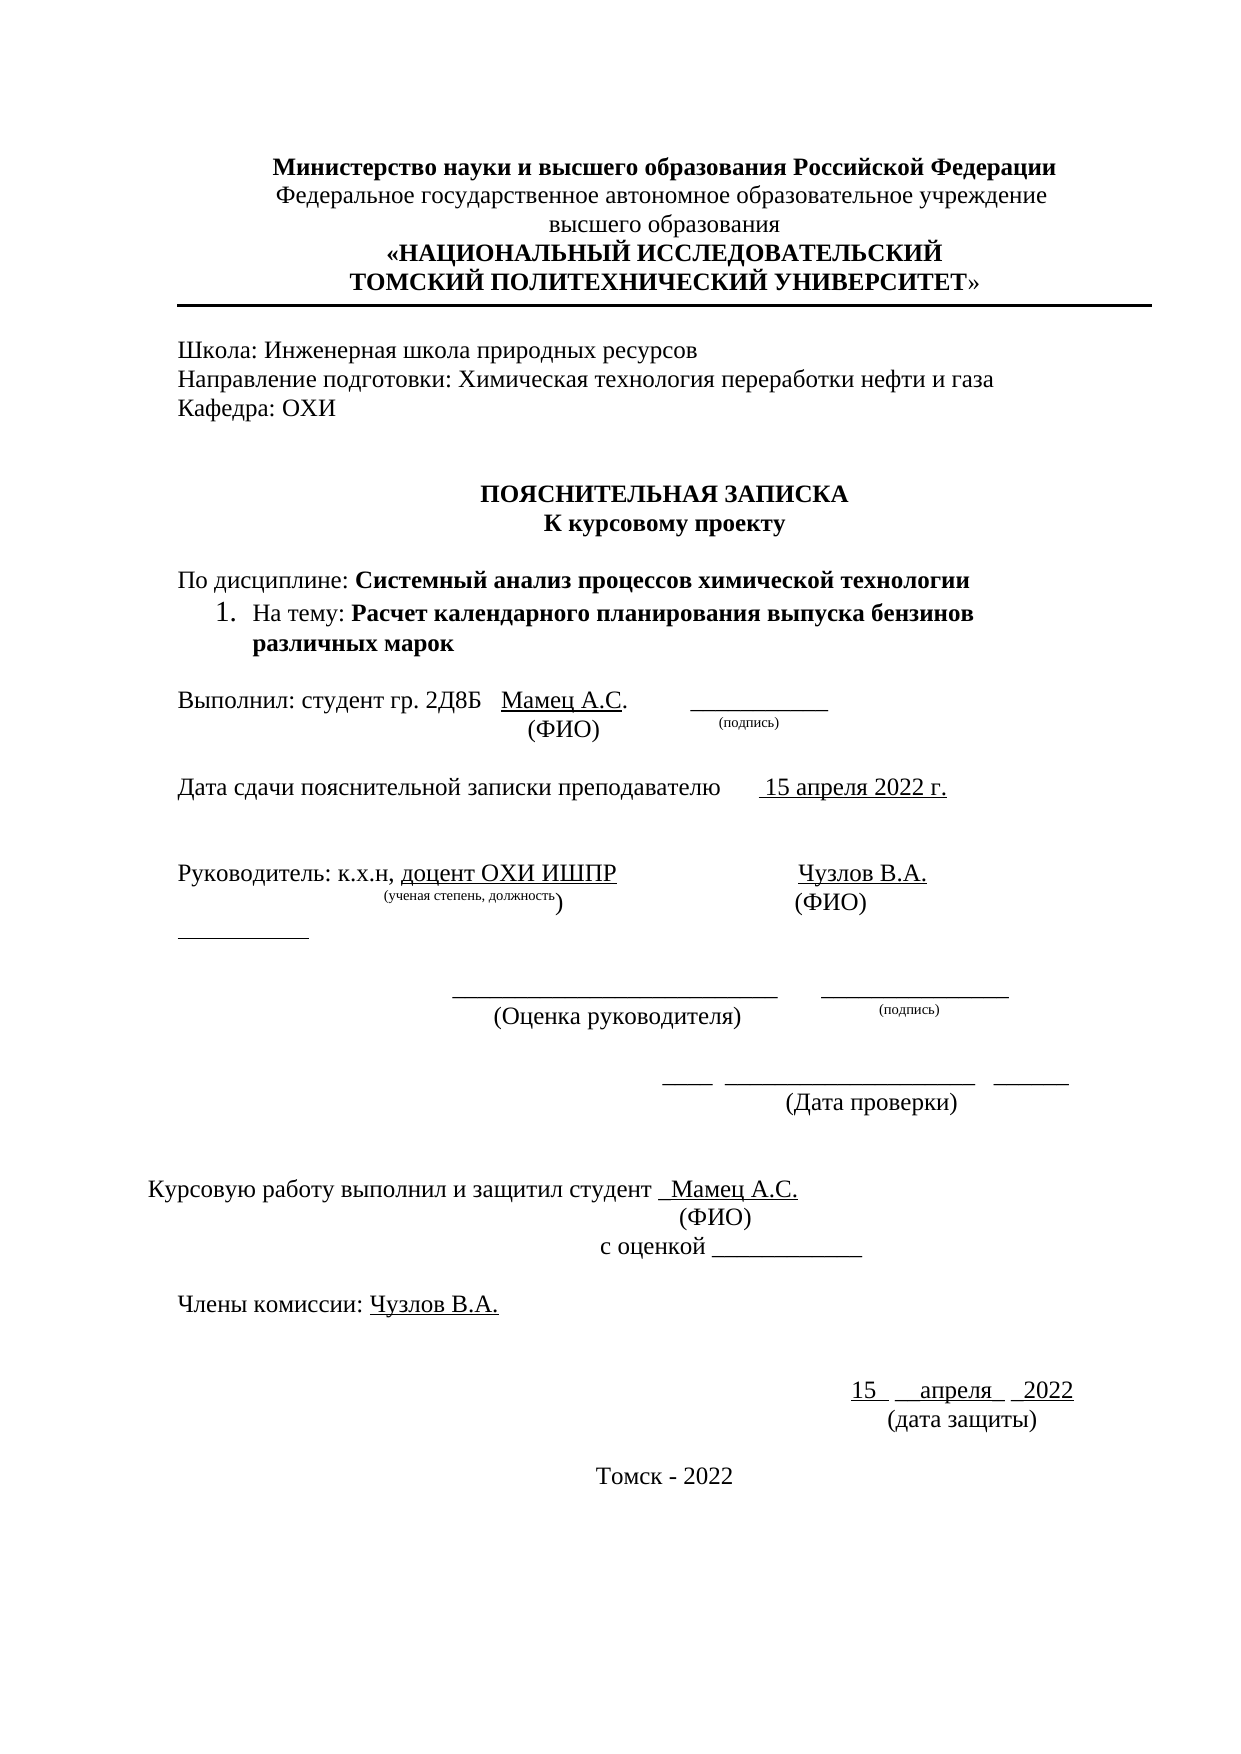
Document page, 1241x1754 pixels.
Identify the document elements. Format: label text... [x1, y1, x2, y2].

list На тему: Расчет календарного планирования выпуска бензинов различных марок [215, 594, 1171, 657]
text Выполнил: студент гр. 2Д8Б Мамец А.С. ___________ [177, 685, 1152, 714]
text Направление подготовки: Химическая технология переработки нефти и газа [177, 364, 1152, 393]
text Члены комиссии: Чузлов В.А. [177, 1289, 1152, 1317]
text По дисциплине: Системный анализ процессов химической технологии [177, 566, 1152, 594]
text Министерство науки и высшего образования Российской Федерации [177, 152, 1152, 180]
text Школа: Инженерная школа природных ресурсов [177, 336, 1152, 364]
text ТОМСКИЙ ПОЛИТЕХНИЧЕСКИЙ УНИВЕРСИТЕТ» [177, 267, 1152, 304]
text 15 __апреля_ _2022 [148, 1375, 1152, 1404]
text ПОЯСНИТЕЛЬНАЯ ЗАПИСКА [177, 479, 1152, 508]
text Курсовую работу выполнил и защитил студент _Мамец А.С. [148, 1174, 1152, 1202]
text (ФИО) (подпись) [177, 714, 1152, 743]
text __________________________ _______________ [177, 972, 1152, 1001]
text ____ ____________________ ______ [148, 1059, 1152, 1087]
text Федеральное государственное автономное образовательное учреждение высшего образования [177, 180, 1152, 238]
text (Дата проверки) [148, 1087, 1152, 1116]
text (дата защиты) [148, 1404, 1152, 1432]
text (Оценка руководителя) (подпись) [177, 1001, 1152, 1030]
text Кафедра: ОХИ [177, 393, 1152, 422]
text (ФИО) [148, 1202, 1152, 1231]
text с оценкой ____________ [148, 1231, 1152, 1260]
text Томск - 2022 [177, 1461, 1152, 1490]
text К курсовому проекту [177, 508, 1152, 537]
text (ученая степень, должность) (ФИО) [177, 887, 1152, 915]
text «НАЦИОНАЛЬНЫЙ ИССЛЕДОВАТЕЛЬСКИЙ [177, 238, 1152, 267]
text Дата сдачи пояснительной записки преподавателю 15 апреля 2022 г. [177, 772, 1152, 800]
text Руководитель: к.х.н, доцент ОХИ ИШПР Чузлов В.А. [177, 858, 1152, 887]
